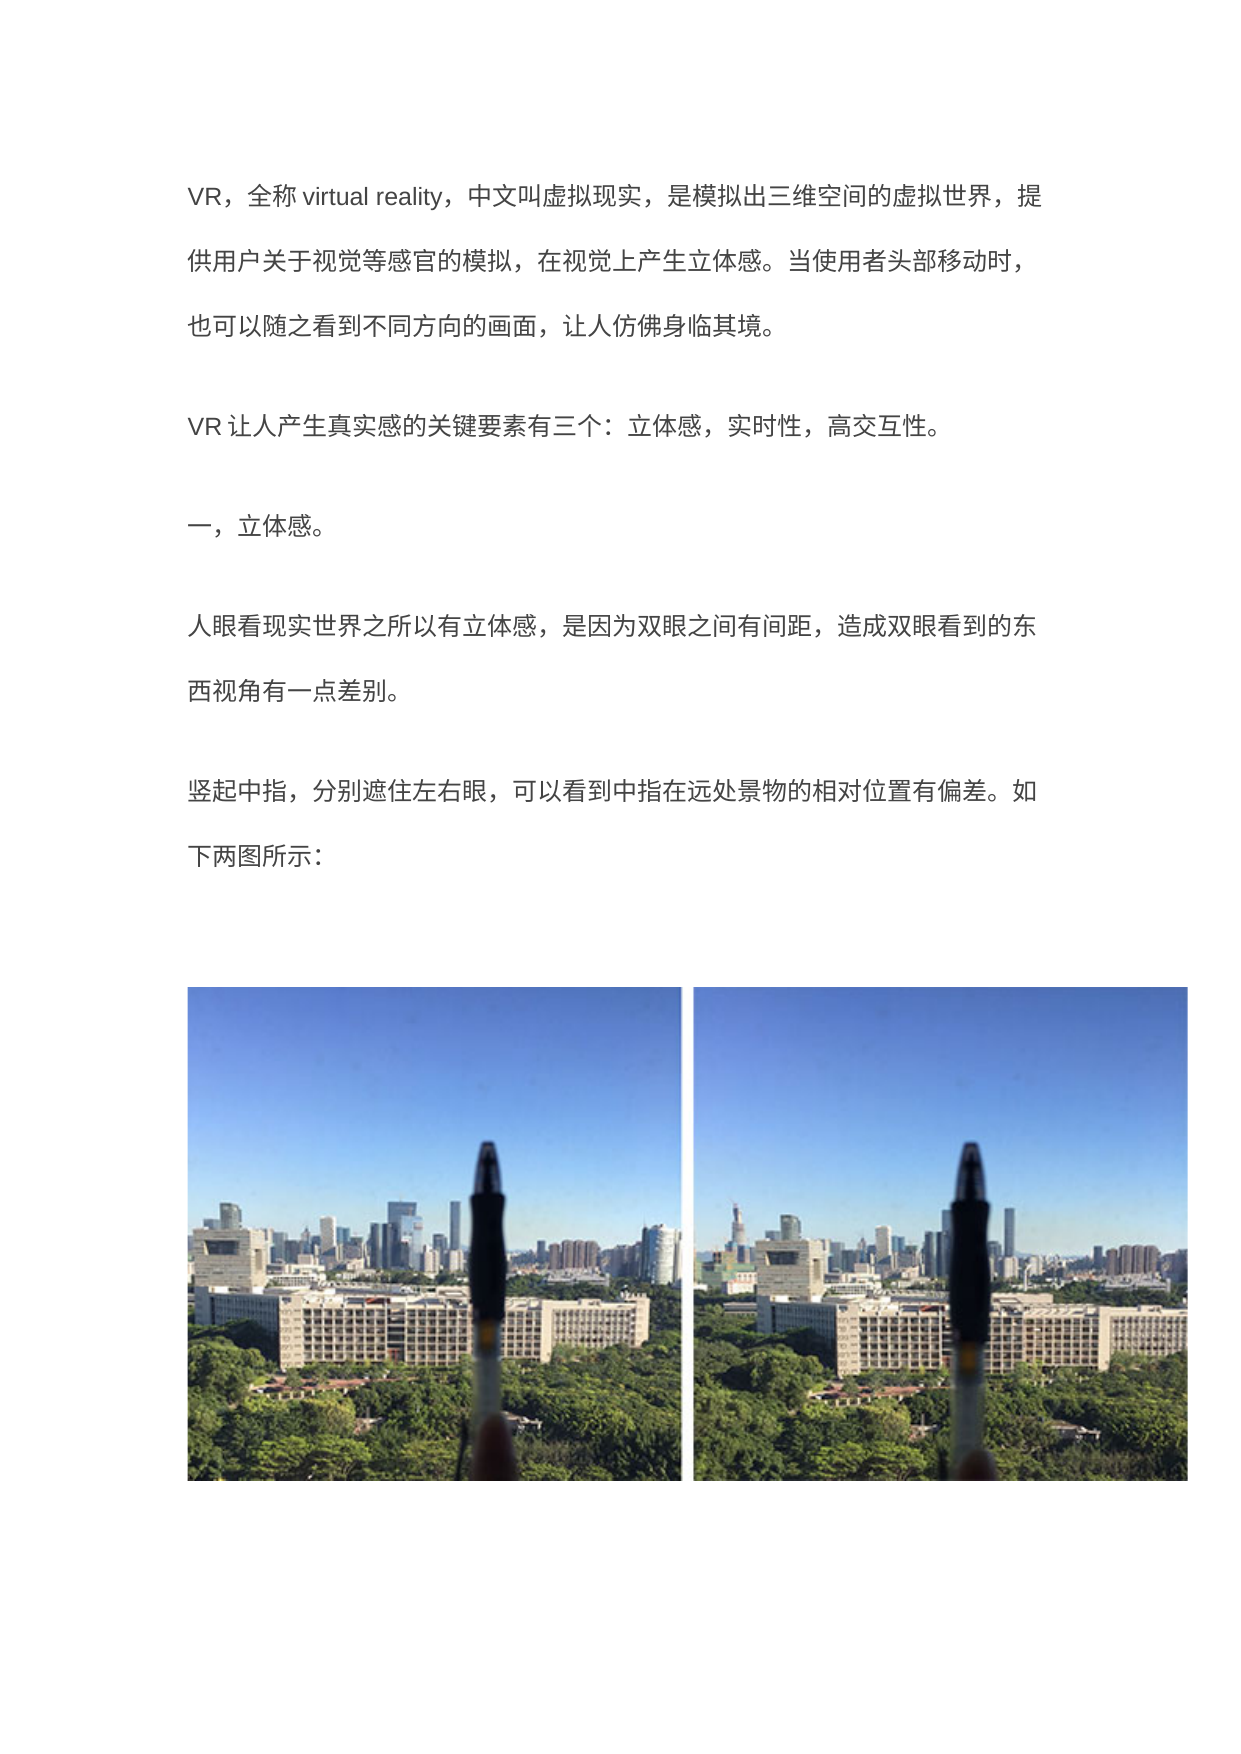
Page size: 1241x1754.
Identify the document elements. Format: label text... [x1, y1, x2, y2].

text 竖起中指，分别遮住左右眼，可以看到中指在远处景物的相对位置有偏差。如下两图所示： [187, 757, 1053, 887]
text 人眼看现实世界之所以有立体感，是因为双眼之间有间距，造成双眼看到的东西视角有一点差别。 [187, 592, 1053, 722]
picture [187, 987, 1188, 1481]
text VR，全称virtual reality，中文叫虚拟现实，是模拟出三维空间的虚拟世界，提供用户关于视觉等感官的模拟，在视觉上产生立体感。当使用者头部移动时，也可以随之看到不同方向的画面，让人仿佛身临其境。 [187, 162, 1053, 357]
text 一，立体感。 [187, 492, 1053, 557]
text VR让人产生真实感的关键要素有三个：立体感，实时性，高交互性。 [187, 392, 1053, 457]
